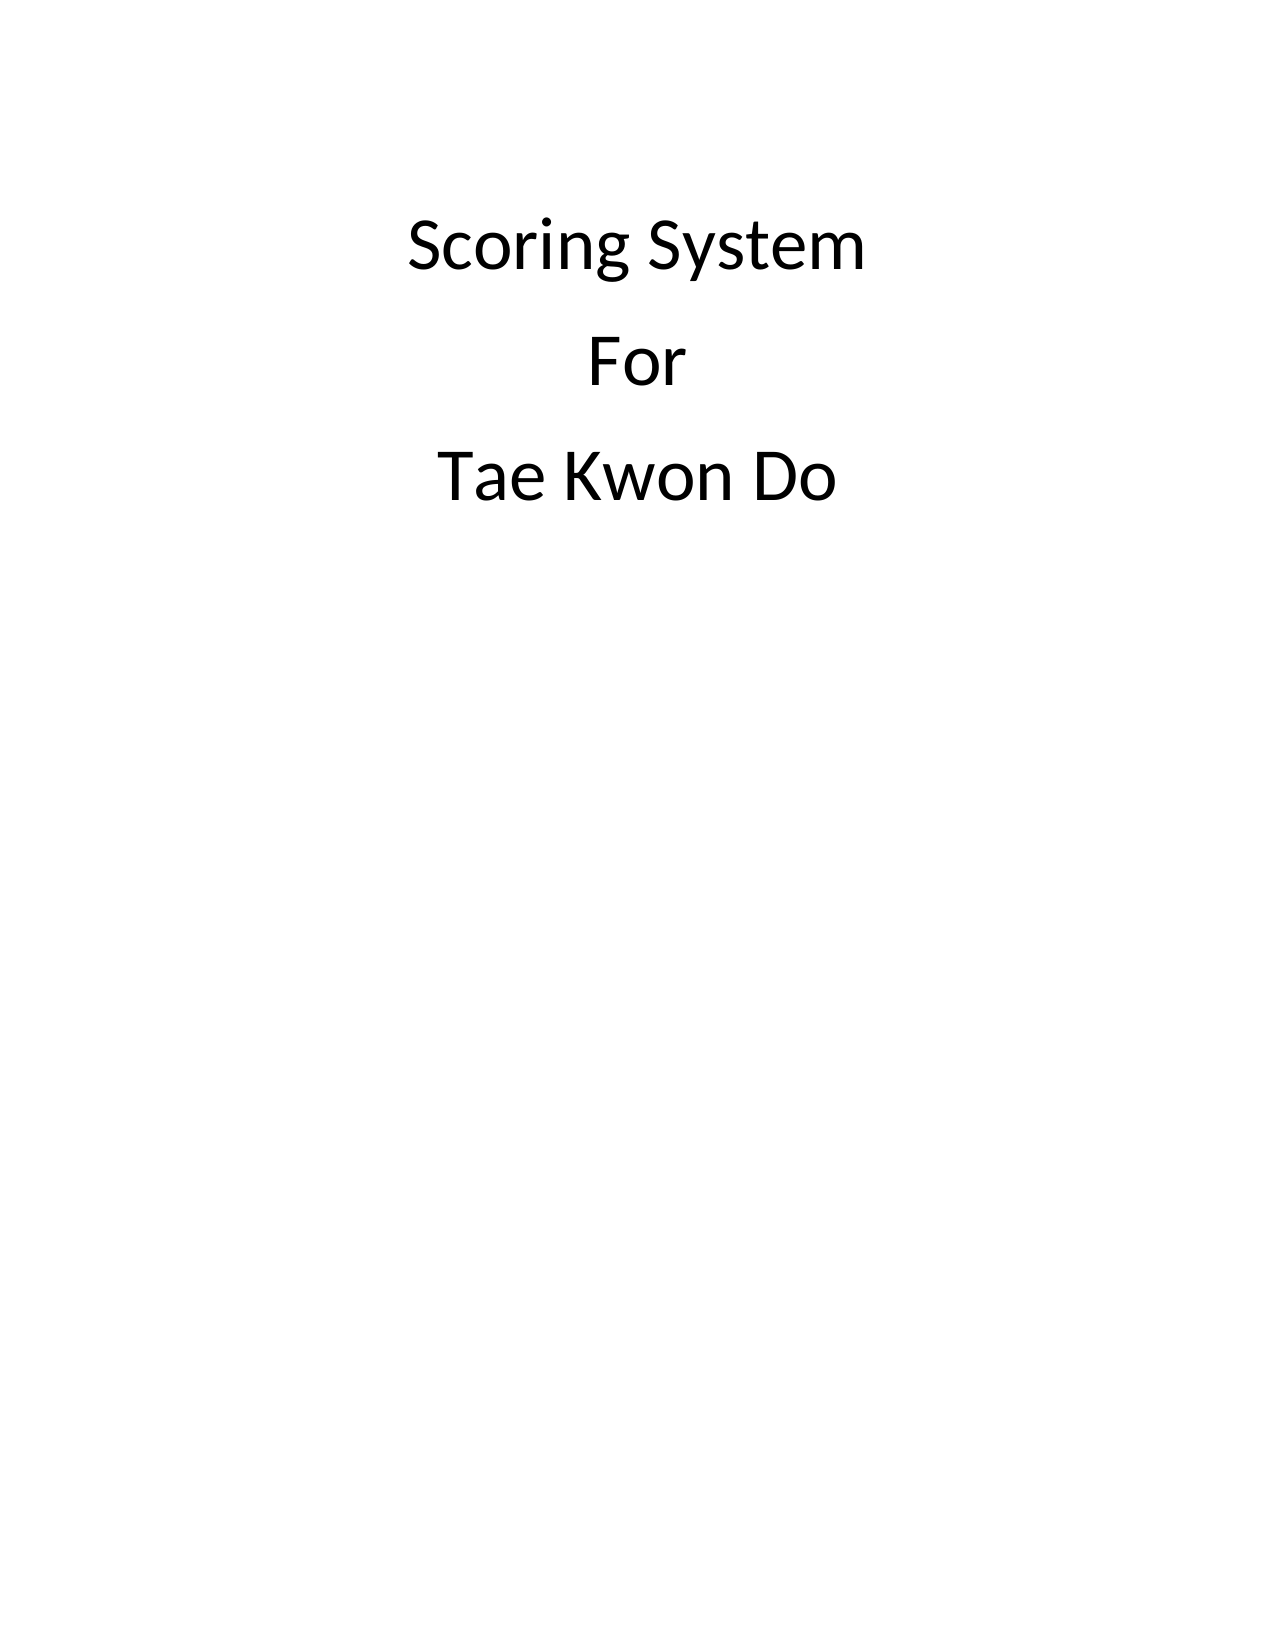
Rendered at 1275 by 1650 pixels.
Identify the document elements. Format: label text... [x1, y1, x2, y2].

text For [150, 312, 1125, 404]
text Scoring System [150, 197, 1125, 288]
text Tae Kwon Do [150, 428, 1125, 519]
